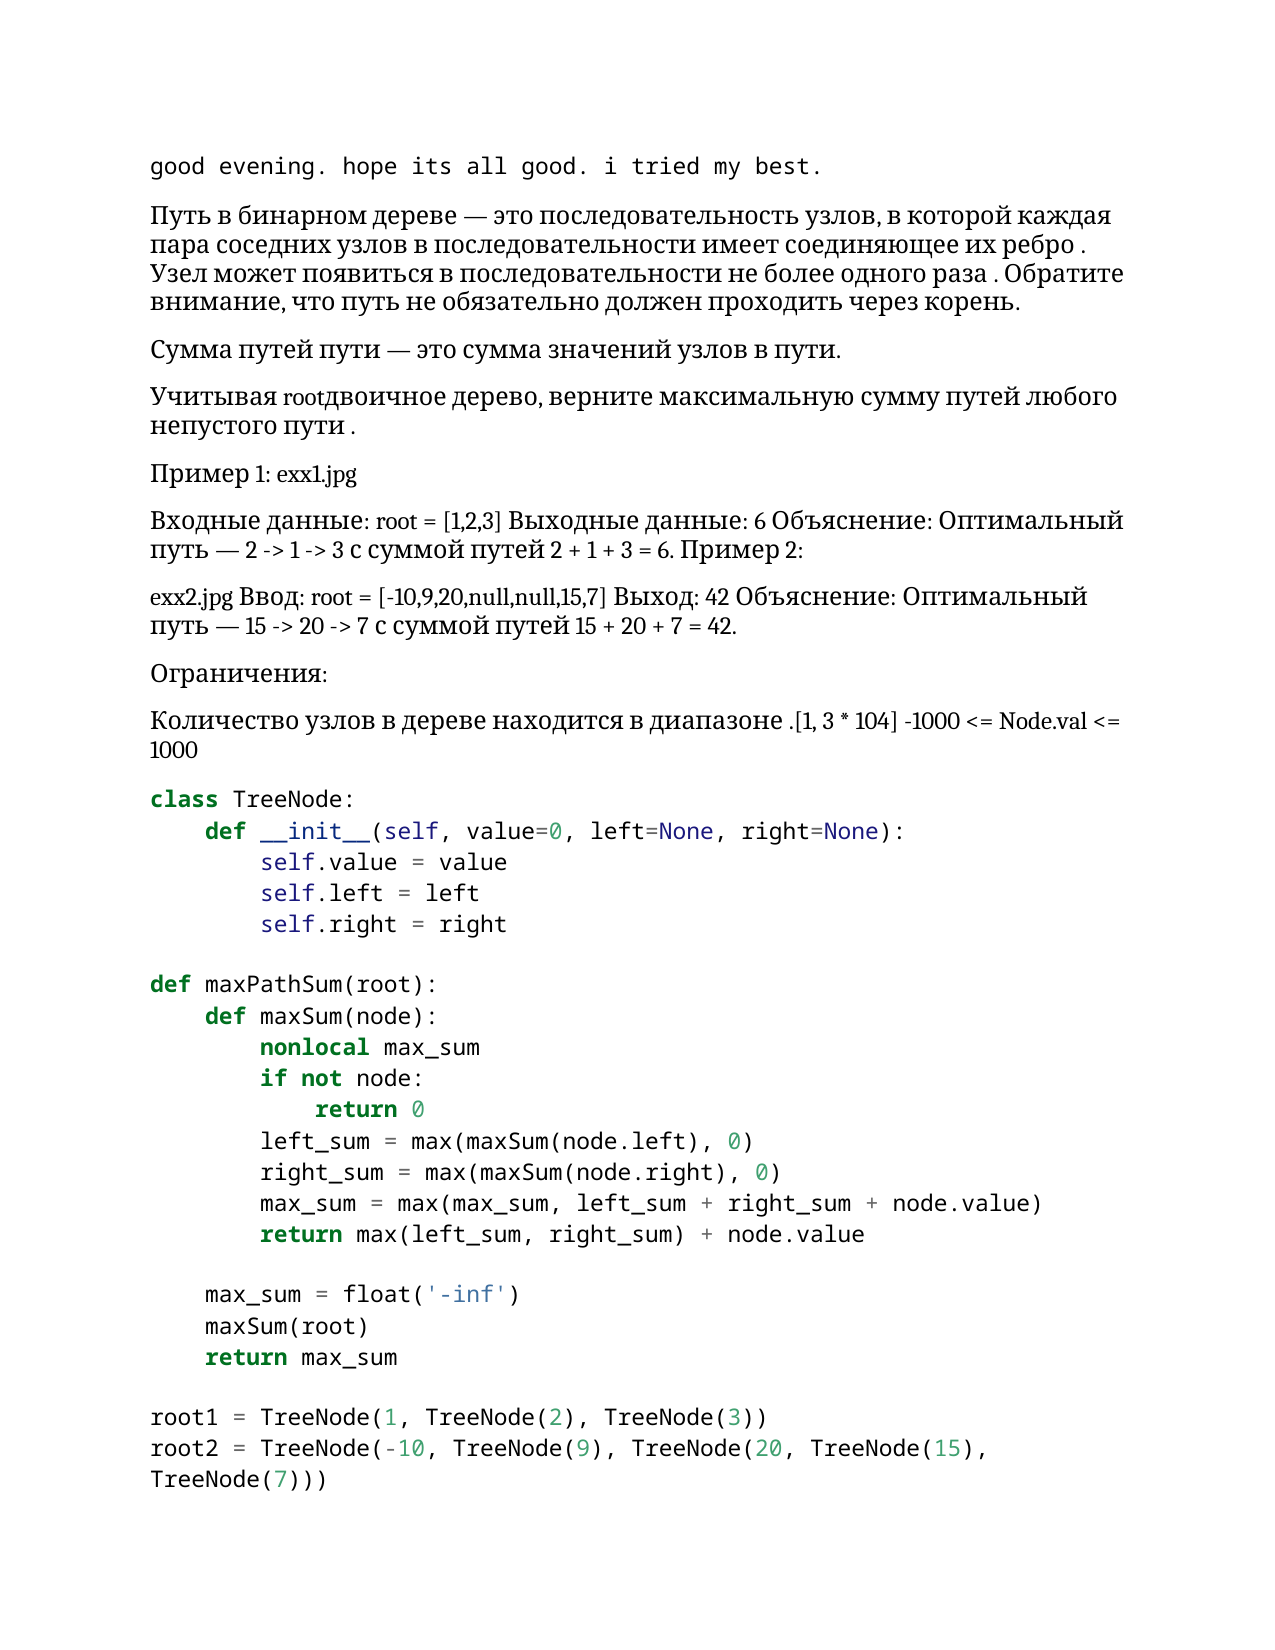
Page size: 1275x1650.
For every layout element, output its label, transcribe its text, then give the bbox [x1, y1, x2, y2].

text Пример 1: exx1.jpg [150, 459, 1125, 488]
text Количество узлов в дереве находится в диапазоне .[1, 3 * 104] -1000 <= Node.val <= 1000 [150, 707, 1125, 764]
text Путь в бинарном дереве — это последовательность узлов, в которой каждая пара соседних узлов в последовательности имеет соединяющее их ребро . Узел может появиться в последовательности не более одного раза . Обратите внимание, что путь не обязательно должен проходить через корень. [150, 202, 1125, 317]
text exx2.jpg Ввод: root = [-10,9,20,null,null,15,7] Выход: 42 Объяснение: Оптимальный путь — 15 -> 20 -> 7 с суммой путей 15 + 20 + 7 = 42. [150, 583, 1125, 641]
text good evening. hope its all good. i tried my best. [150, 150, 1125, 181]
text Входные данные: root = [1,2,3] Выходные данные: 6 Объяснение: Оптимальный путь — 2 -> 1 -> 3 с суммой путей 2 + 1 + 3 = 6. Пример 2: [150, 507, 1125, 564]
text Сумма путей пути — это сумма значений узлов в пути. [150, 336, 1125, 364]
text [150, 783, 1125, 1494]
text Ограничения: [150, 659, 1125, 688]
text Учитывая rootдвоичное дерево, верните максимальную сумму путей любого непустого пути . [150, 383, 1125, 441]
